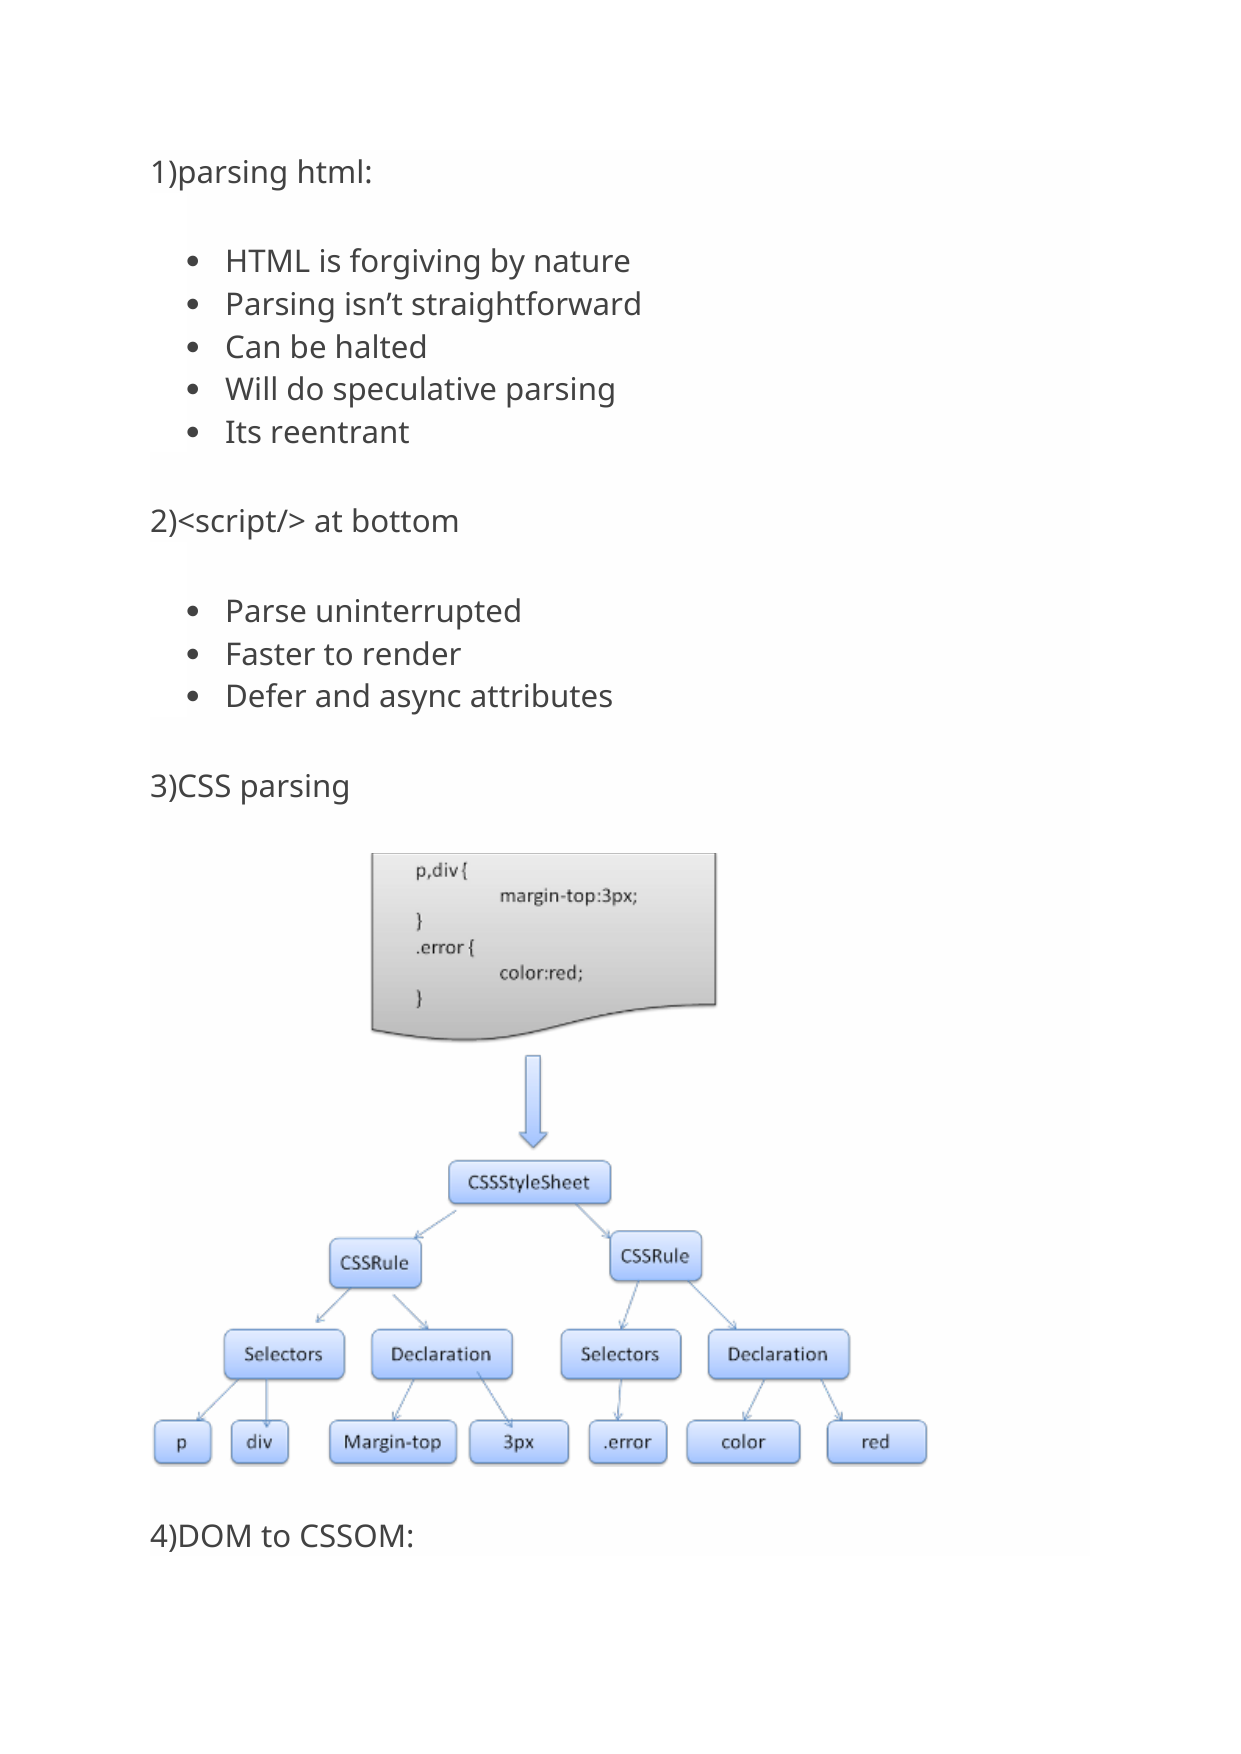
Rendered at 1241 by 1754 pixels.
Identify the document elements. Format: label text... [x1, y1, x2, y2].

text 4)DOM to CSSOM: [150, 1514, 1090, 1556]
list Will do speculative parsing [187, 367, 1090, 410]
picture [150, 853, 932, 1467]
text 3)CSS parsing [150, 763, 1090, 806]
list Can be halted [187, 325, 1090, 367]
list Its reentrant [187, 410, 1090, 452]
list Faster to render [187, 631, 1090, 674]
list Parse uninterrupted [187, 589, 1090, 631]
list Defer and async attributes [187, 674, 1090, 717]
list HTML is forgiving by nature [187, 239, 1090, 282]
text 2)<script/> at bottom [150, 499, 1090, 542]
text 1)parsing html: [150, 150, 1090, 193]
list Parsing isn’t straightforward [187, 282, 1090, 325]
